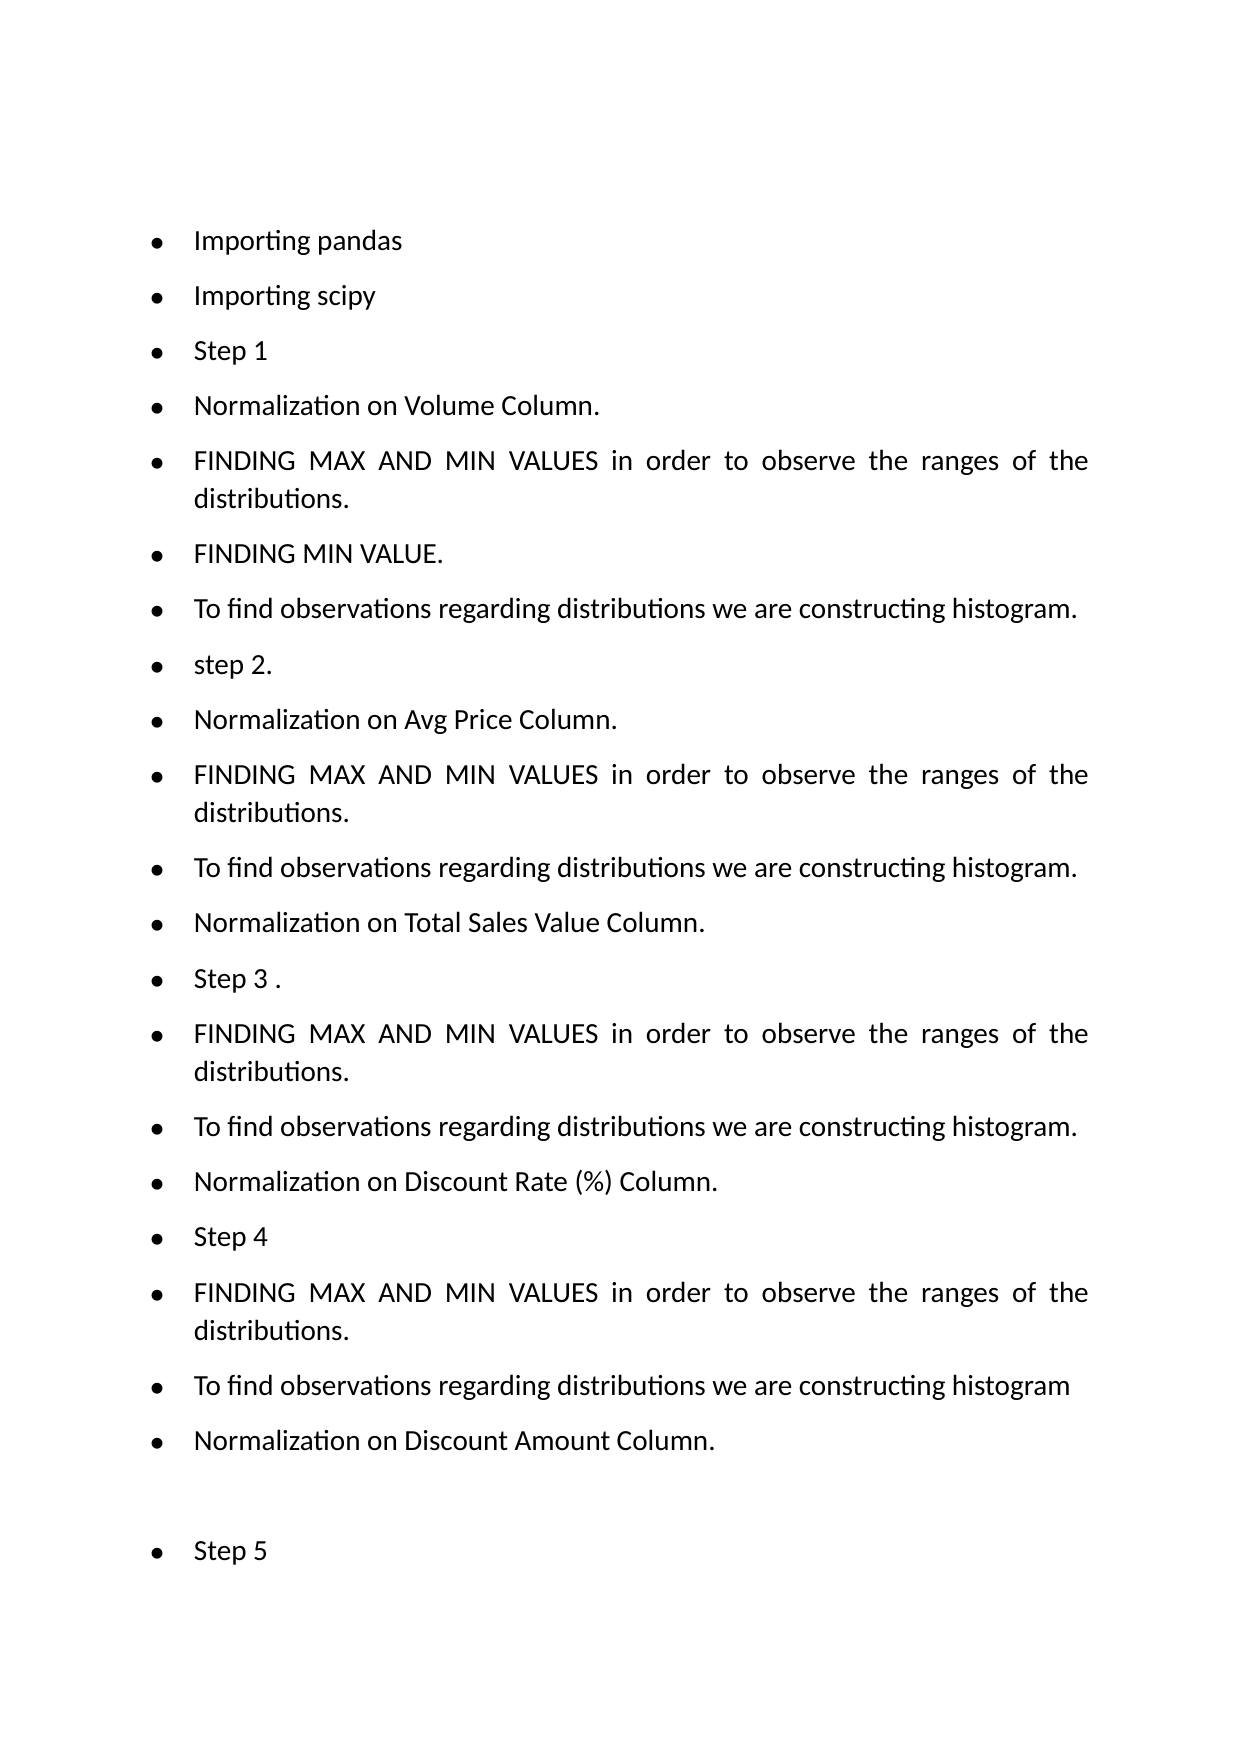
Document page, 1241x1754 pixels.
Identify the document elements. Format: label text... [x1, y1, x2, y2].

list Step 3 . [150, 960, 1090, 995]
list To find observations regarding distributions we are constructing histogram. [150, 591, 1090, 626]
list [150, 1367, 1090, 1403]
list Step 1 [150, 332, 1090, 367]
list Step 5 [150, 1532, 1090, 1568]
list FINDING MIN VALUE. [150, 536, 1090, 571]
list Step 4 [150, 1218, 1090, 1254]
list Importing scipy [150, 277, 1090, 312]
list step 2. [150, 646, 1090, 681]
list Importing pandas [150, 222, 1090, 257]
list FINDING MAX AND MIN VALUES in order to observe the ranges of the distributions. [150, 756, 1090, 830]
list To find observations regarding distributions we are constructing histogram. [150, 849, 1090, 885]
list Normalization on Discount Rate (%) Column. [150, 1163, 1090, 1199]
list Normalization on Discount Amount Column. [150, 1422, 1090, 1458]
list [150, 1274, 1090, 1348]
list Normalization on Total Sales Value Column. [150, 904, 1090, 940]
list FINDING MAX AND MIN VALUES in order to observe the ranges of the distributions. [150, 1015, 1090, 1089]
list Normalization on Volume Column. [150, 387, 1090, 422]
list Normalization on Avg Price Column. [150, 701, 1090, 736]
list FINDING MAX AND MIN VALUES in order to observe the ranges of the distributions. [150, 442, 1090, 516]
list To find observations regarding distributions we are constructing histogram. [150, 1108, 1090, 1144]
